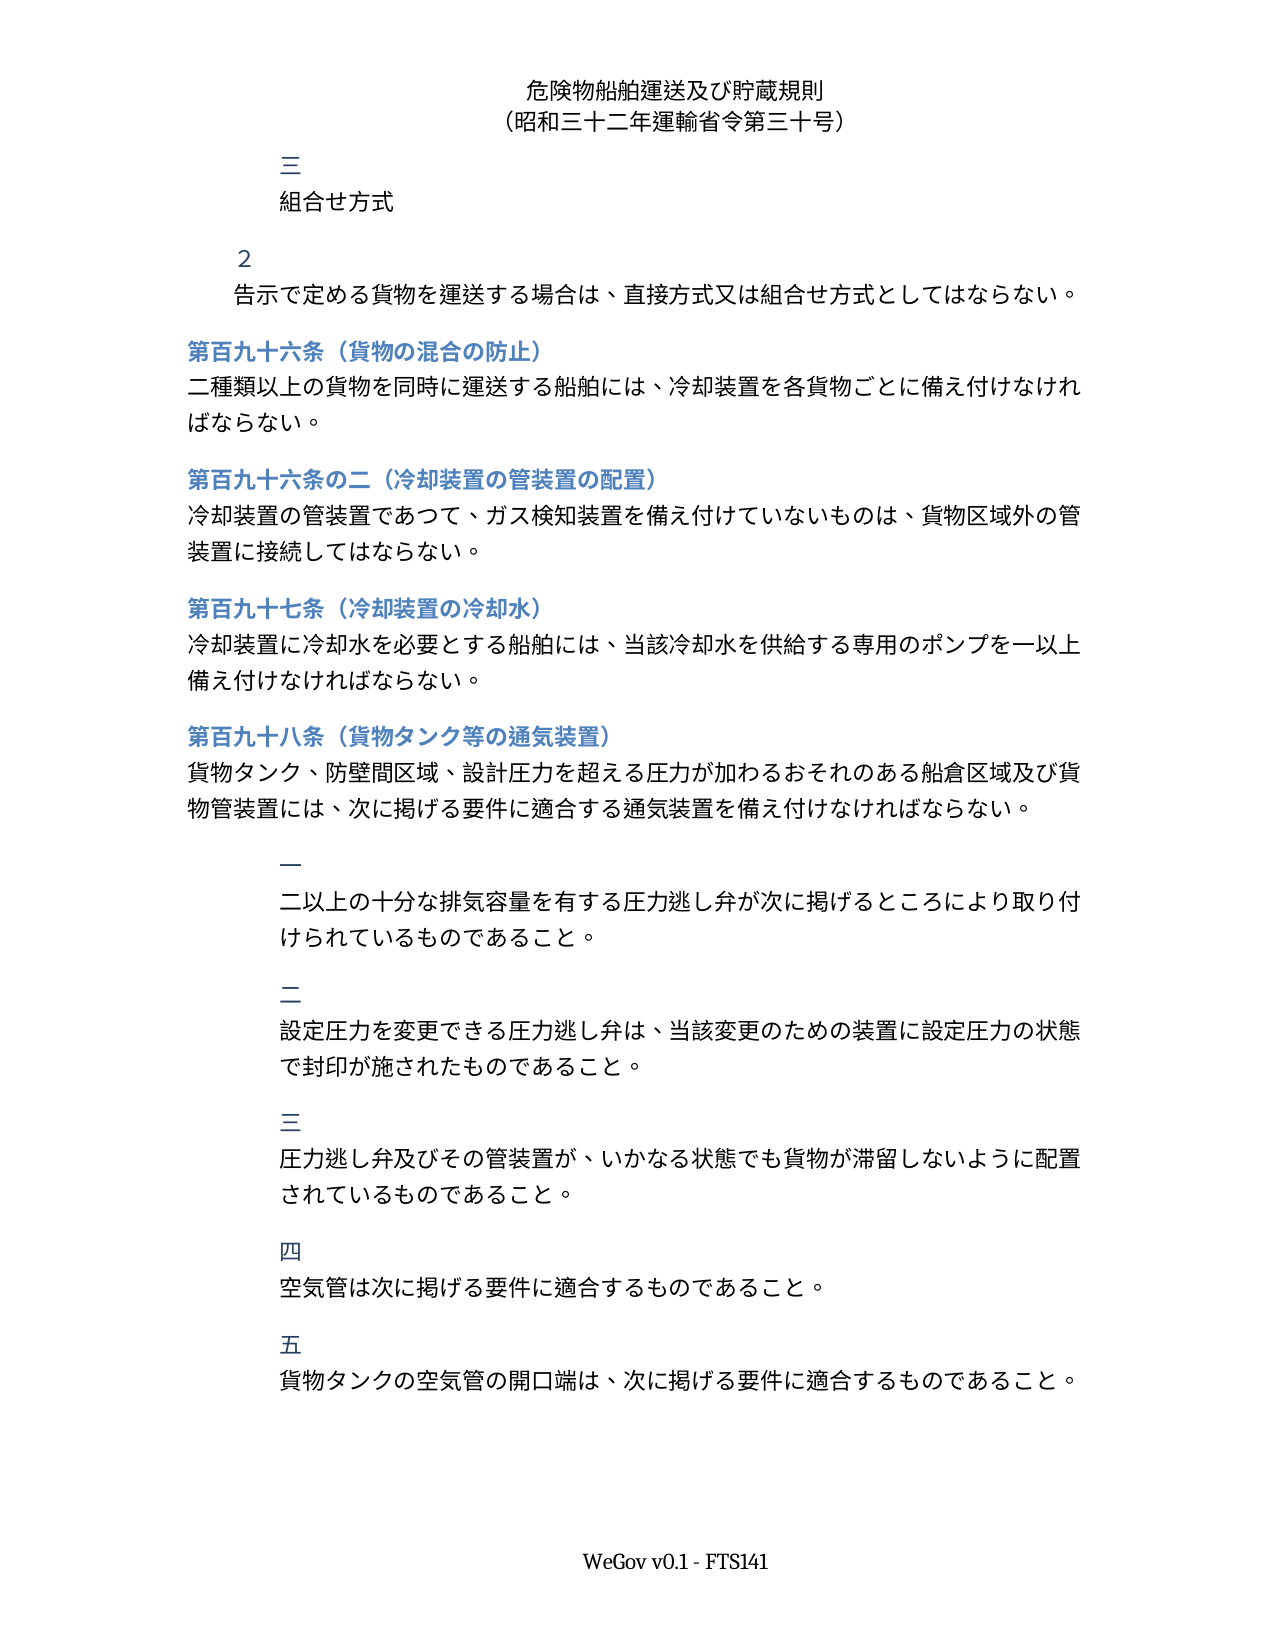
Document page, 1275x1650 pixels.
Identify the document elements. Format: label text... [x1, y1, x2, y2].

subtitle 三 [279, 150, 1087, 181]
subtitle 一 [279, 850, 1087, 881]
text 二以上の十分な排気容量を有する圧力逃し弁が次に掲げるところにより取り付けられているものであること。 [279, 886, 1087, 953]
text 貨物タンクの空気管の開口端は、次に掲げる要件に適合するものであること。 [279, 1364, 1087, 1396]
subtitle 第百九十六条（貨物の混合の防止） [187, 335, 1087, 367]
text 告示で定める貨物を運送する場合は、直接方式又は組合せ方式としてはならない。 [233, 279, 1087, 310]
text 二種類以上の貨物を同時に運送する船舶には、冷却装置を各貨物ごとに備え付けなければならない。 [187, 371, 1087, 438]
subtitle 二 [279, 979, 1087, 1010]
subtitle 第百九十八条（貨物タンク等の通気装置） [187, 721, 1087, 753]
text 組合せ方式 [279, 186, 1087, 217]
subtitle 第百九十七条（冷却装置の冷却水） [187, 593, 1087, 624]
text 空気管は次に掲げる要件に適合するものであること。 [279, 1272, 1087, 1303]
text 設定圧力を変更できる圧力逃し弁は、当該変更のための装置に設定圧力の状態で封印が施されたものであること。 [279, 1014, 1087, 1082]
subtitle 三 [279, 1107, 1087, 1138]
text 貨物タンク、防壁間区域、設計圧力を超える圧力が加わるおそれのある船倉区域及び貨物管装置には、次に掲げる要件に適合する通気装置を備え付けなければならない。 [187, 757, 1087, 824]
subtitle ２ [233, 243, 1087, 274]
subtitle 五 [279, 1329, 1087, 1360]
text 圧力逃し弁及びその管装置が、いかなる状態でも貨物が滞留しないように配置されているものであること。 [279, 1143, 1087, 1210]
text 冷却装置の管装置であつて、ガス検知装置を備え付けていないものは、貨物区域外の管装置に接続してはならない。 [187, 500, 1087, 567]
text 冷却装置に冷却水を必要とする船舶には、当該冷却水を供給する専用のポンプを一以上備え付けなければならない。 [187, 629, 1087, 696]
subtitle 第百九十六条の二（冷却装置の管装置の配置） [187, 464, 1087, 495]
subtitle 四 [279, 1236, 1087, 1267]
